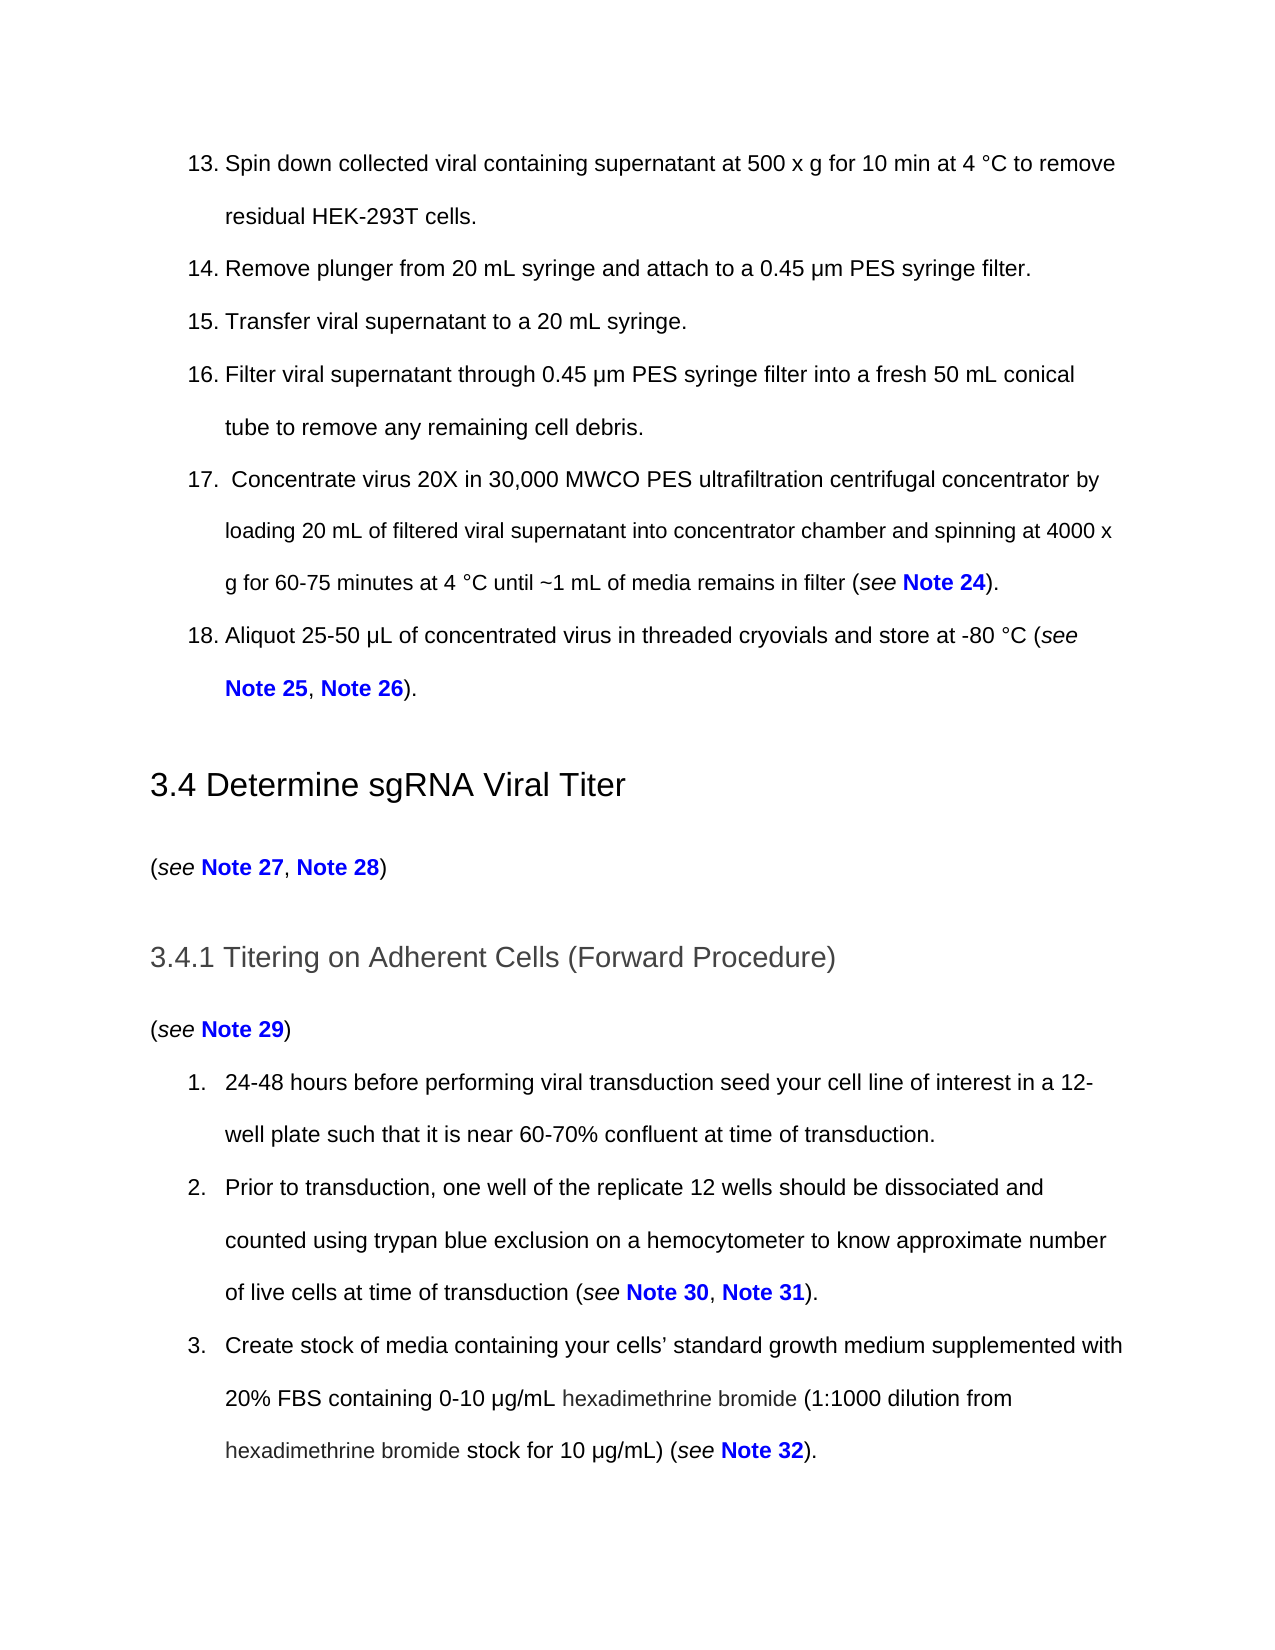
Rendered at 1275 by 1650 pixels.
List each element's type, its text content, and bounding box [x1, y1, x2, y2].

text (see Note 27, Note 28) [150, 854, 1125, 881]
subtitle 3.4 Determine sgRNA Viral Titer [150, 765, 1125, 803]
list Create stock of media containing your cells’ standard growth medium supplemented with 20% FBS containing 0-10 μg/mL hexadimethrine bromide (1:1000 dilution from hexadimethrine bromide stock for 10 μg/mL) (see Note 32). [187, 1332, 1125, 1464]
list Concentrate virus 20X in 30,000 MWCO PES ultrafiltration centrifugal concentrator by loading 20 mL of filtered viral supernatant into concentrator chamber and spinning at 4000 x g for 60-75 minutes at 4 °C until ~1 mL of media remains in filter (see Note 24). [187, 466, 1125, 596]
list Aliquot 25-50 μL of concentrated virus in threaded cryovials and store at -80 °C (see Note 25, Note 26). [187, 622, 1125, 701]
list Spin down collected viral containing supernatant at 500 x g for 10 min at 4 °C to remove residual HEK-293T cells. [187, 150, 1125, 229]
list 24-48 hours before performing viral transduction seed your cell line of interest in a 12-well plate such that it is near 60-70% confluent at time of transduction. [187, 1068, 1125, 1148]
list Remove plunger from 20 mL syringe and attach to a 0.45 μm PES syringe filter. [187, 255, 1125, 282]
list Filter viral supernatant through 0.45 μm PES syringe filter into a fresh 50 mL conical tube to remove any remaining cell debris. [187, 361, 1125, 440]
list Transfer viral supernatant to a 20 mL syringe. [187, 308, 1125, 334]
list Prior to transduction, one well of the replicate 12 wells should be dissociated and counted using trypan blue exclusion on a hemocytometer to know approximate number of live cells at time of transduction (see Note 30, Note 31). [187, 1174, 1125, 1306]
subtitle 3.4.1 Titering on Adherent Cells (Forward Procedure) [150, 940, 1125, 974]
text (see Note 29) [150, 1016, 1125, 1042]
